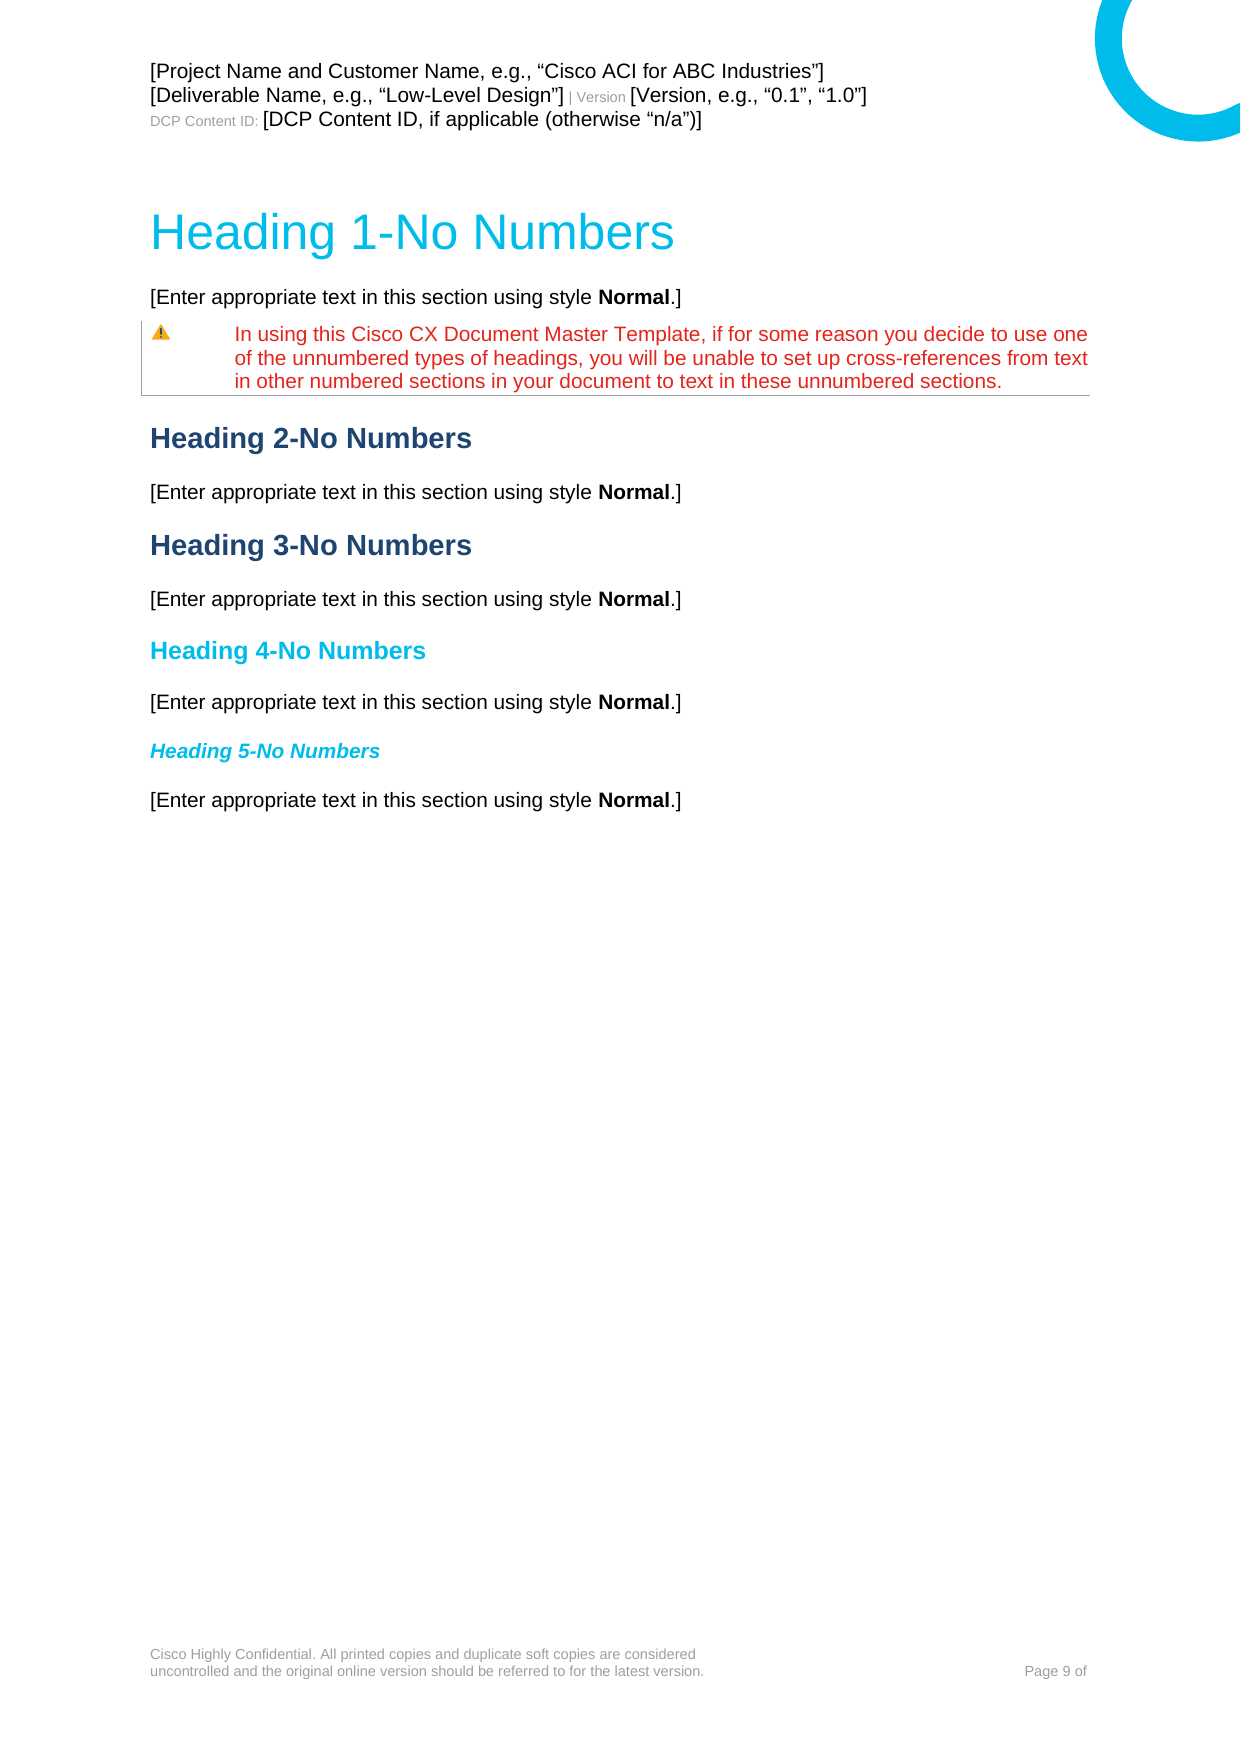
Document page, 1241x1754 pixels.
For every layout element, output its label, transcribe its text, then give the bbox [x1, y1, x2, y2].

picture [151, 324, 171, 341]
subtitle Heading 4-No Numbers [150, 636, 1090, 665]
text In using this Cisco CX Document Master Template, if for some reason you decide to use one of the unnumbered types of headings, you will be unable to set up cross-references from text in other numbered sections in your document to text in these unnumbered sections. [142, 321, 1090, 395]
subtitle Heading 3-No Numbers [150, 528, 1090, 562]
text [Enter appropriate text in this section using style Normal.] [150, 285, 1090, 309]
subtitle Heading 2-No Numbers [150, 421, 1090, 454]
subtitle Heading 1-No Numbers [150, 202, 1090, 260]
text [Enter appropriate text in this section using style Normal.] [150, 587, 1090, 611]
subtitle Heading 5-No Numbers [150, 739, 1090, 763]
text [Enter appropriate text in this section using style Normal.] [150, 788, 1090, 812]
text [Enter appropriate text in this section using style Normal.] [150, 690, 1090, 714]
text [Enter appropriate text in this section using style Normal.] [150, 479, 1090, 503]
